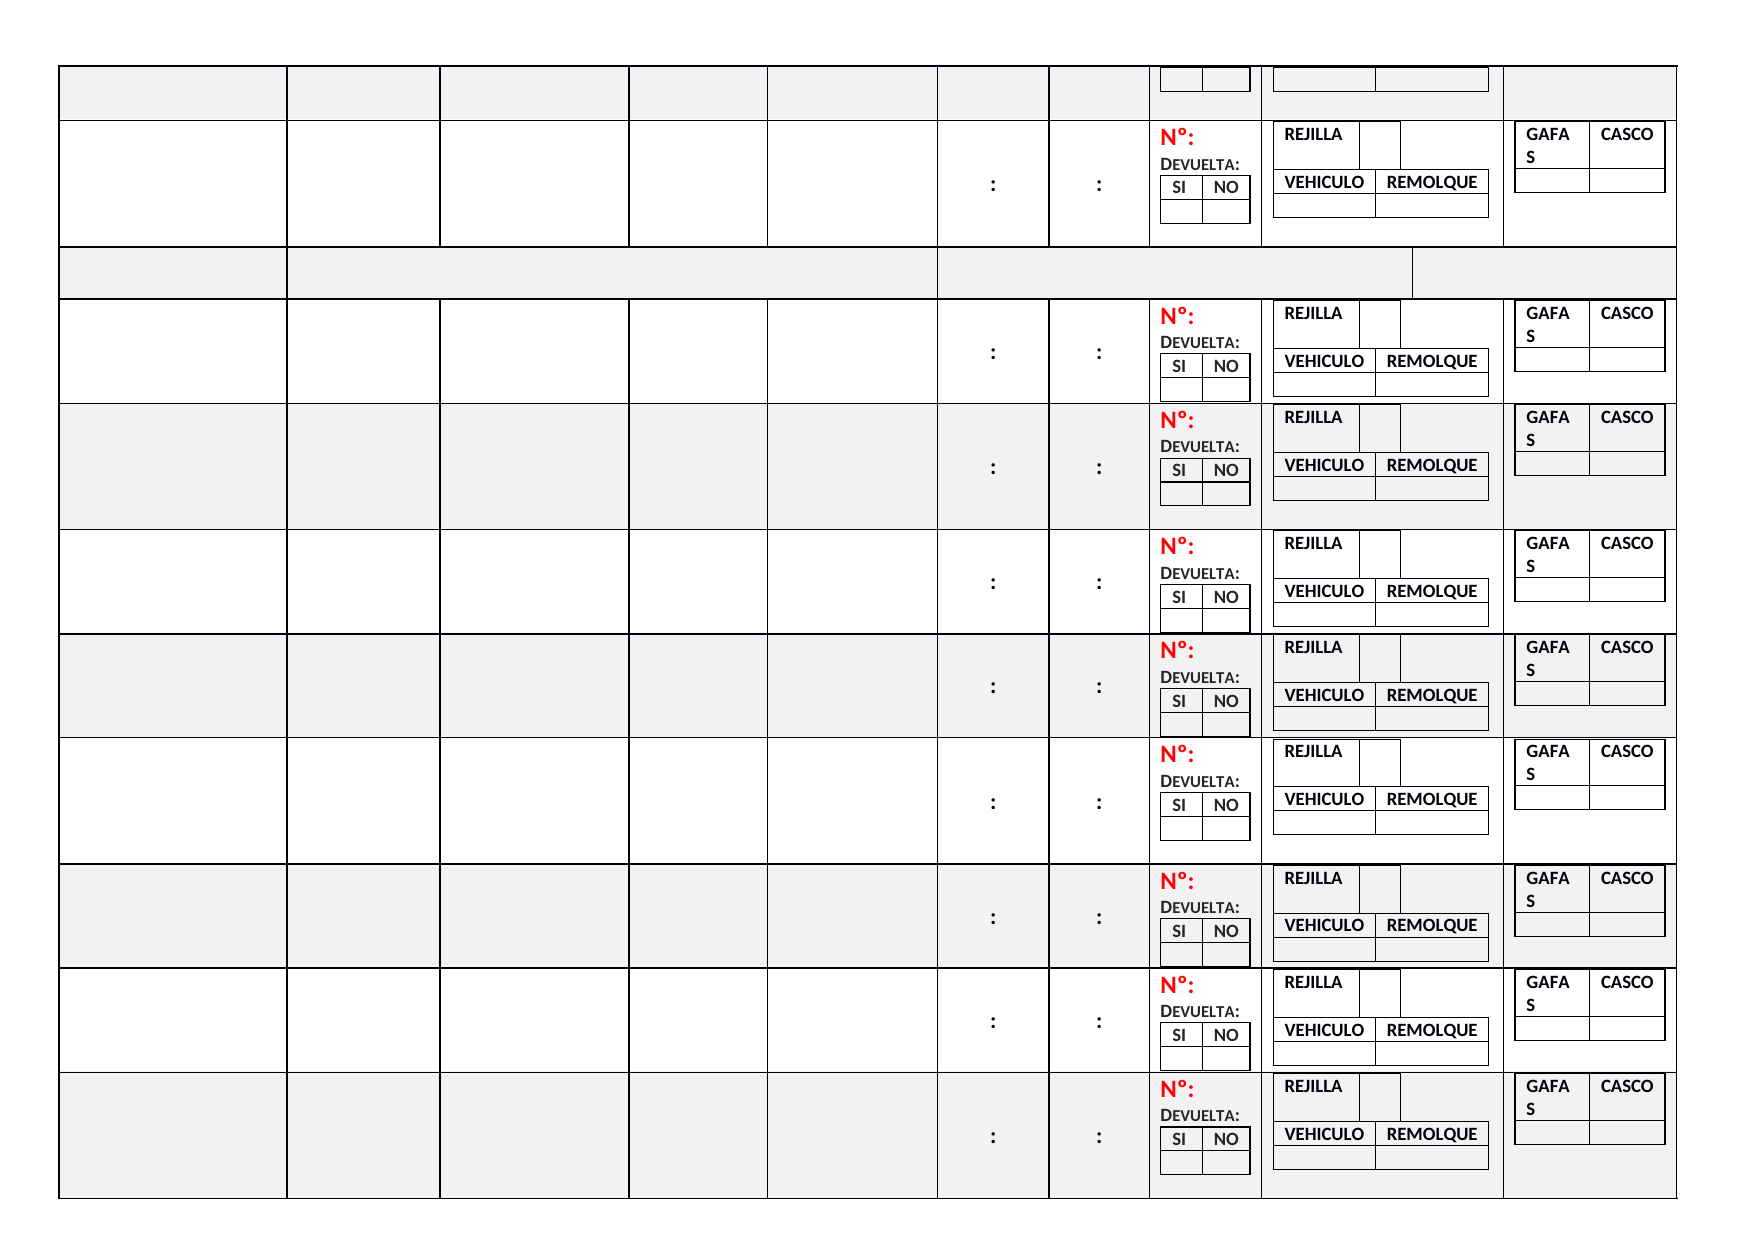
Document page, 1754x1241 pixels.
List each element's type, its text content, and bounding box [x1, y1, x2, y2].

table_cell [1504, 530, 1676, 633]
table_cell [60, 865, 286, 967]
table_cell [441, 404, 628, 529]
table_cell [288, 969, 439, 1071]
table_cell [1262, 635, 1503, 737]
table_cell [768, 865, 937, 967]
table_cell : [938, 404, 1048, 529]
table_cell [441, 300, 628, 402]
table_cell [60, 248, 286, 298]
table_cell [60, 404, 286, 529]
table_cell [630, 530, 767, 633]
table_cell [1262, 738, 1503, 863]
table_cell [630, 300, 767, 402]
table_cell [630, 121, 767, 246]
table_cell [1504, 300, 1676, 402]
table_cell [288, 530, 439, 633]
table_cell [630, 1073, 767, 1198]
table_cell [630, 738, 767, 863]
table_cell [630, 635, 767, 737]
table_cell [441, 67, 628, 119]
table_cell [288, 121, 439, 246]
table_cell Nº: DEVUELTA: [1150, 530, 1261, 633]
table_cell [630, 865, 767, 967]
table_cell [441, 1073, 628, 1198]
table_cell : [938, 300, 1048, 402]
table_cell [1504, 404, 1676, 529]
table_cell Nº: DEVUELTA: [1150, 121, 1261, 246]
table_cell : [1050, 530, 1149, 633]
table_cell [441, 121, 628, 246]
table_cell : [1050, 738, 1149, 863]
table_cell [1262, 300, 1503, 402]
table_cell Nº: DEVUELTA: [1150, 635, 1261, 737]
table_cell : [1050, 635, 1149, 737]
table_cell [768, 67, 937, 119]
table_cell [288, 635, 439, 737]
table_cell : [938, 865, 1048, 967]
table_cell [441, 865, 628, 967]
table_cell [60, 530, 286, 633]
table_cell Nº: DEVUELTA: [1150, 404, 1261, 529]
table_cell [441, 969, 628, 1071]
table_cell [441, 530, 628, 633]
table_cell : [938, 635, 1048, 737]
table_cell : [938, 121, 1048, 246]
table_cell [1262, 404, 1503, 529]
table_cell [60, 67, 286, 119]
table_cell : [1050, 300, 1149, 402]
table_cell : [938, 530, 1048, 633]
table_cell [60, 121, 286, 246]
table_cell [60, 738, 286, 863]
table_cell [1413, 248, 1676, 298]
table_cell [630, 404, 767, 529]
table_cell [1504, 67, 1676, 119]
table_cell [1262, 1073, 1503, 1198]
table_cell [1504, 865, 1676, 967]
table_cell [768, 969, 937, 1071]
table_cell [1262, 865, 1503, 967]
table_cell [1262, 67, 1503, 119]
table_cell Nº: DEVUELTA: [1150, 67, 1261, 119]
table_cell [1262, 969, 1503, 1071]
table_cell [1262, 530, 1503, 633]
table_cell : [938, 1073, 1048, 1198]
table_cell [1262, 121, 1503, 246]
table_cell : [1050, 969, 1149, 1071]
table_cell Nº: DEVUELTA: [1150, 1073, 1261, 1198]
table_cell : [1050, 1073, 1149, 1198]
table_cell : [1050, 404, 1149, 529]
table_cell [768, 404, 937, 529]
table_cell [938, 248, 1412, 298]
table_cell [288, 67, 439, 119]
table_cell : [1050, 865, 1149, 967]
table_cell [288, 404, 439, 529]
table_cell [288, 300, 439, 402]
table_cell [1504, 969, 1676, 1071]
table_cell [1504, 121, 1676, 246]
table_cell [768, 530, 937, 633]
table_cell Nº: DEVUELTA: [1150, 865, 1261, 967]
table_cell [1504, 738, 1676, 863]
table_cell [60, 1073, 286, 1198]
table_cell Nº: DEVUELTA: [1150, 300, 1261, 402]
table_cell : [938, 738, 1048, 863]
table_cell [768, 121, 937, 246]
table_cell [630, 969, 767, 1071]
table_cell [1504, 635, 1676, 737]
table_cell [60, 635, 286, 737]
table_cell [288, 1073, 439, 1198]
table_cell [768, 738, 937, 863]
table_cell [288, 738, 439, 863]
table_cell Nº: DEVUELTA: [1150, 969, 1261, 1071]
table_cell [768, 635, 937, 737]
table_cell Nº: DEVUELTA: [1150, 738, 1261, 863]
table_cell [768, 1073, 937, 1198]
table_cell : [1050, 67, 1149, 119]
table_cell [630, 67, 767, 119]
table_cell [441, 635, 628, 737]
table_cell [441, 738, 628, 863]
table_cell [288, 248, 937, 298]
table_cell [1504, 1073, 1676, 1198]
table_cell [288, 865, 439, 967]
table_cell [60, 300, 286, 402]
table_cell [60, 969, 286, 1071]
table_cell : [938, 969, 1048, 1071]
table_cell : [1050, 121, 1149, 246]
table_cell [768, 300, 937, 402]
table_cell : [938, 67, 1048, 119]
